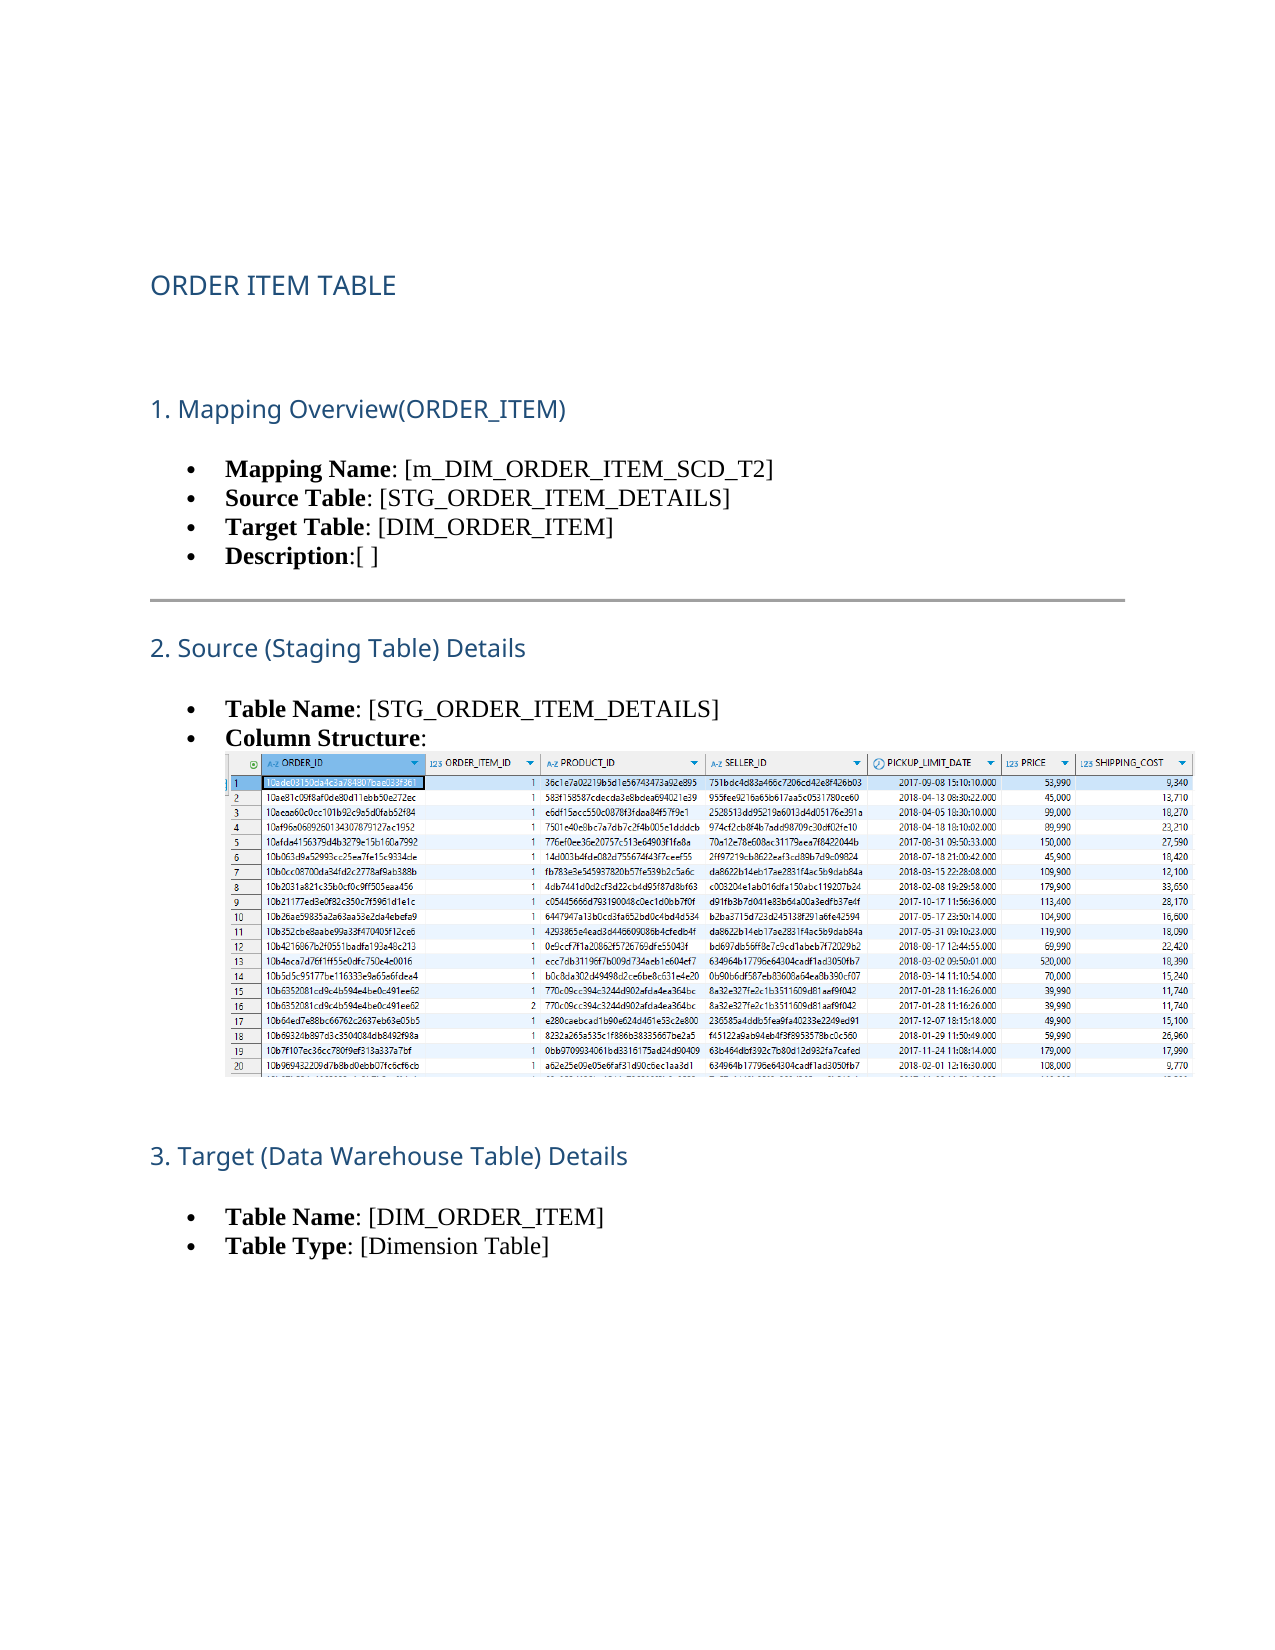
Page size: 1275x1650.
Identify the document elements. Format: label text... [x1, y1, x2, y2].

subtitle 2. Source (Staging Table) Details [150, 631, 1125, 665]
list Table Name: [DIM_ORDER_ITEM] [187, 1202, 1125, 1231]
picture [225, 751, 1196, 1077]
list Mapping Name: [m_DIM_ORDER_ITEM_SCD_T2] [187, 454, 1125, 483]
list Description:[ ] [187, 541, 1125, 569]
list Target Table: [DIM_ORDER_ITEM] [187, 512, 1125, 541]
subtitle ORDER ITEM TABLE [150, 266, 1125, 303]
list Table Type: [Dimension Table] [187, 1231, 1125, 1259]
subtitle 1. Mapping Overview(ORDER_ITEM) [150, 391, 1125, 425]
subtitle 3. Target (Data Warehouse Table) Details [150, 1139, 1125, 1173]
list Table Name: [STG_ORDER_ITEM_DETAILS] [187, 694, 1125, 723]
list Source Table: [STG_ORDER_ITEM_DETAILS] [187, 483, 1125, 512]
